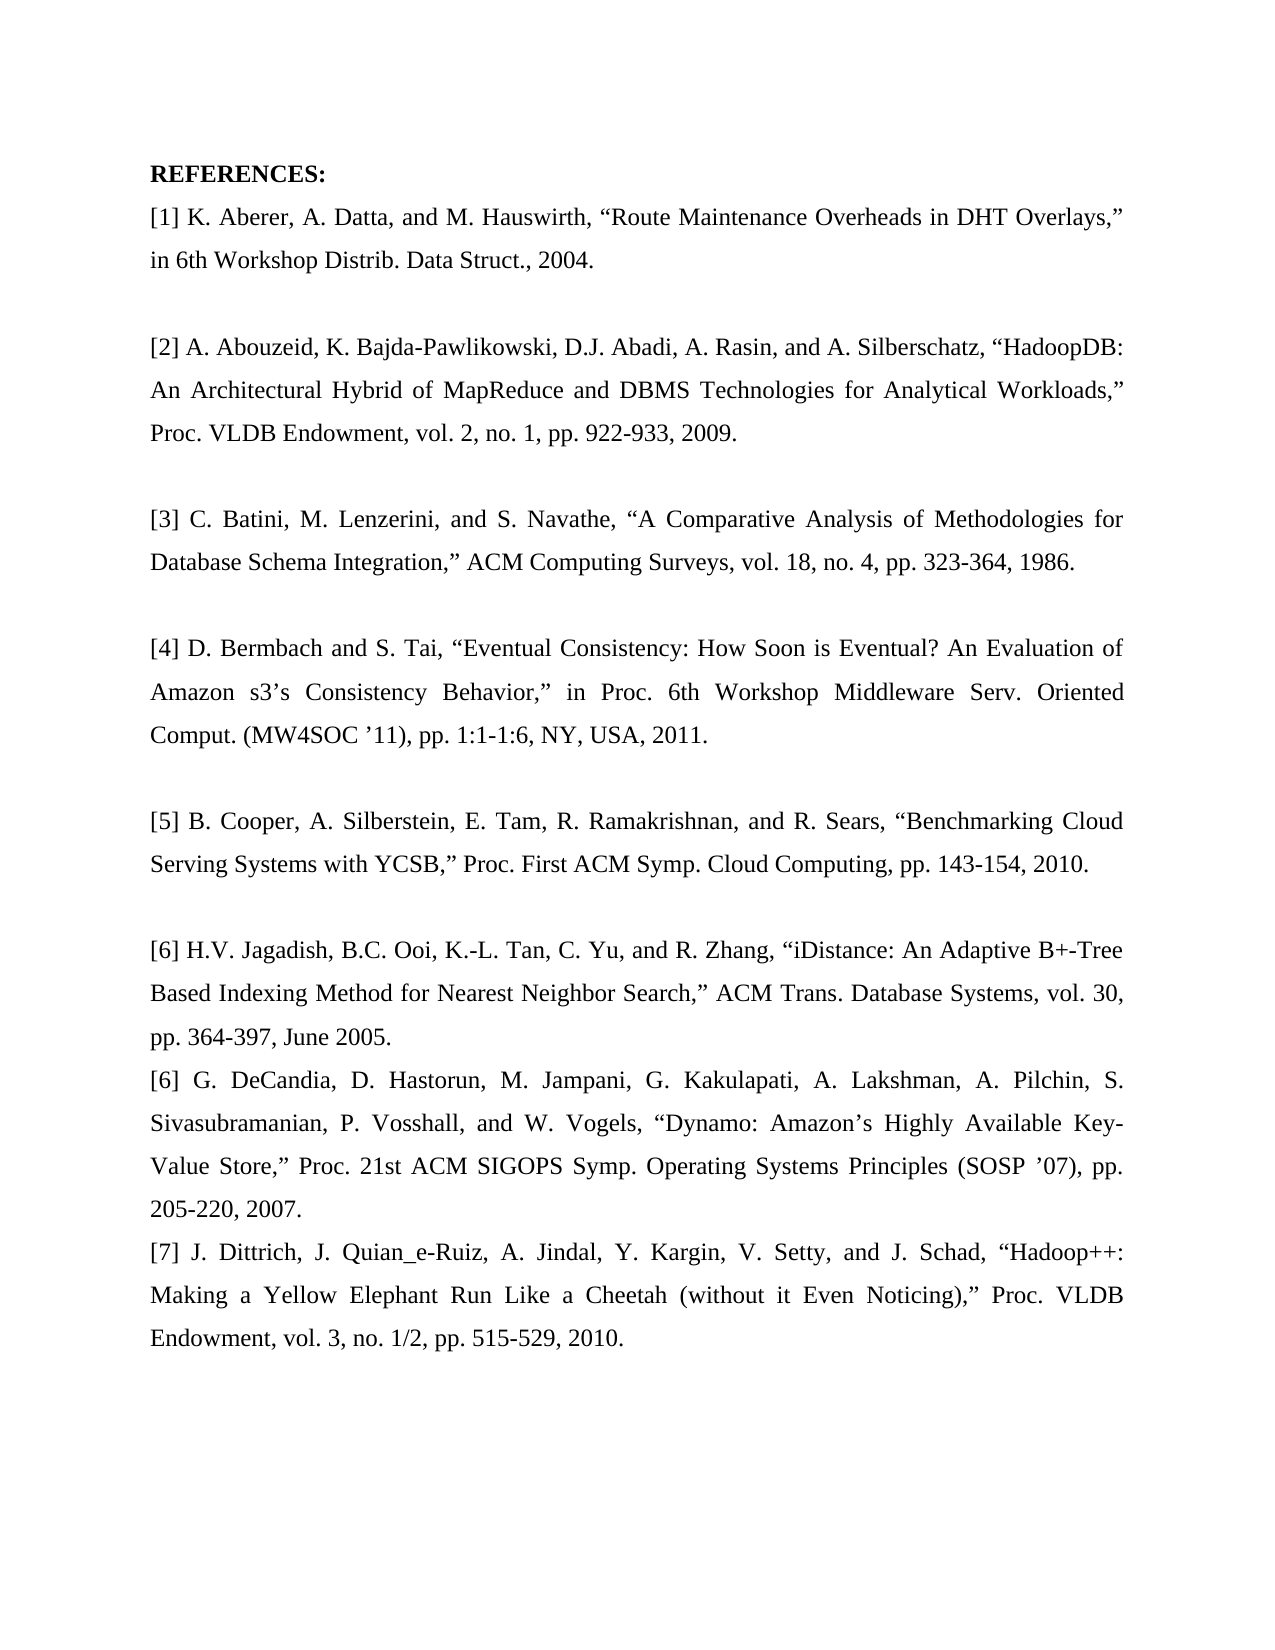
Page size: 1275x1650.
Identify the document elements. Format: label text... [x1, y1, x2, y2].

text [6] G. DeCandia, D. Hastorun, M. Jampani, G. Kakulapati, A. Lakshman, A. Pilchin, S. Sivasubramanian, P. Vosshall, and W. Vogels, “Dynamo: Amazon’s Highly Available Key-Value Store,” Proc. 21st ACM SIGOPS Symp. Operating Systems Principles (SOSP ’07), pp. 205-220, 2007. [150, 1065, 1125, 1223]
text [6] H.V. Jagadish, B.C. Ooi, K.-L. Tan, C. Yu, and R. Zhang, “iDistance: An Adaptive B+-Tree Based Indexing Method for Nearest Neighbor Search,” ACM Trans. Database Systems, vol. 30, pp. 364-397, June 2005. [150, 935, 1125, 1050]
text REFERENCES: [150, 159, 1125, 188]
text [4] D. Bermbach and S. Tai, “Eventual Consistency: How Soon is Eventual? An Evaluation of Amazon s3’s Consistency Behavior,” in Proc. 6th Workshop Middleware Serv. Oriented Comput. (MW4SOC ’11), pp. 1:1-1:6, NY, USA, 2011. [150, 633, 1125, 748]
text [3] C. Batini, M. Lenzerini, and S. Navathe, “A Comparative Analysis of Methodologies for Database Schema Integration,” ACM Computing Surveys, vol. 18, no. 4, pp. 323-364, 1986. [150, 504, 1125, 576]
text [1] K. Aberer, A. Datta, and M. Hauswirth, “Route Maintenance Overheads in DHT Overlays,” in 6th Workshop Distrib. Data Struct., 2004. [150, 202, 1125, 274]
text [5] B. Cooper, A. Silberstein, E. Tam, R. Ramakrishnan, and R. Sears, “Benchmarking Cloud Serving Systems with YCSB,” Proc. First ACM Symp. Cloud Computing, pp. 143-154, 2010. [150, 806, 1125, 878]
text [7] J. Dittrich, J. Quian_e-Ruiz, A. Jindal, Y. Kargin, V. Setty, and J. Schad, “Hadoop++: Making a Yellow Elephant Run Like a Cheetah (without it Even Noticing),” Proc. VLDB Endowment, vol. 3, no. 1/2, pp. 515-529, 2010. [150, 1237, 1125, 1352]
text [2] A. Abouzeid, K. Bajda-Pawlikowski, D.J. Abadi, A. Rasin, and A. Silberschatz, “HadoopDB: An Architectural Hybrid of MapReduce and DBMS Technologies for Analytical Workloads,” Proc. VLDB Endowment, vol. 2, no. 1, pp. 922-933, 2009. [150, 332, 1125, 447]
